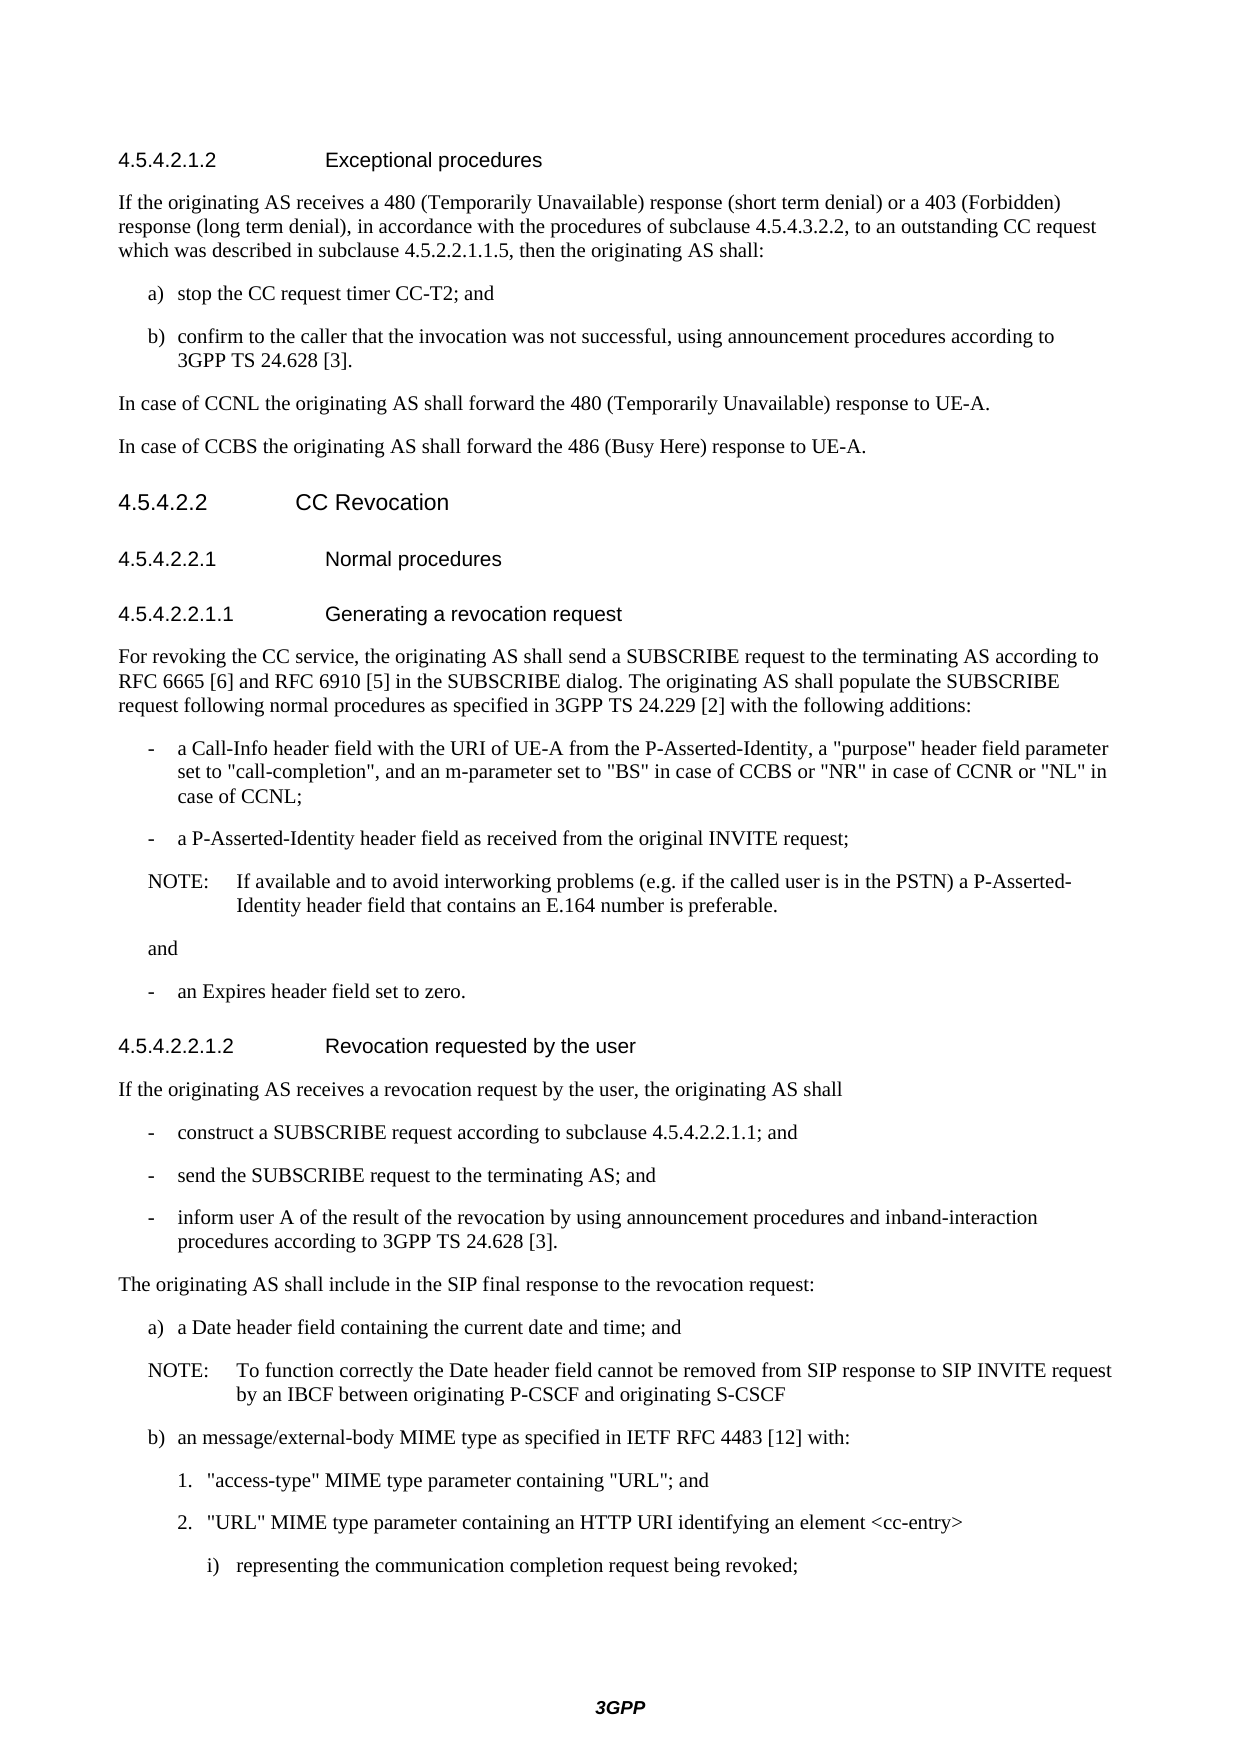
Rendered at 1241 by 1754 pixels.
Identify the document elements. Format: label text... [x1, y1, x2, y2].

text NOTE: If available and to avoid interworking problems (e.g. if the called user is in the PSTN) a P-Asserted-Identity header field that contains an E.164 number is preferable. [148, 869, 1122, 917]
text In case of CCNL the originating AS shall forward the 480 (Temporarily Unavailable) response to UE-A. [118, 391, 1122, 415]
text 4.5.4.2.2.1.1 Generating a revocation request [118, 602, 1122, 626]
text 1. "access-type" MIME type parameter containing "URL"; and [177, 1467, 1122, 1492]
text 2. "URL" MIME type parameter containing an HTTP URI identifying an element <cc-entry> [177, 1510, 1122, 1534]
text b) confirm to the caller that the invocation was not successful, using announcement procedures according to 3GPP TS 24.628 [3]. [148, 324, 1122, 372]
text a) a Date header field containing the current date and time; and [148, 1315, 1122, 1339]
text - an Expires header field set to zero. [148, 979, 1122, 1003]
text For revoking the CC service, the originating AS shall send a SUBSCRIBE request to the terminating AS according to RFC 6665 [6] and RFC 6910 [5] in the SUBSCRIBE dialog. The originating AS shall populate the SUBSCRIBE request following normal procedures as specified in 3GPP TS 24.229 [2] with the following additions: [118, 644, 1122, 717]
text In case of CCBS the originating AS shall forward the 486 (Busy Here) response to UE-A. [118, 434, 1122, 458]
text and [148, 936, 1122, 960]
text If the originating AS receives a revocation request by the user, the originating AS shall [118, 1077, 1122, 1101]
text 4.5.4.2.2.1.2 Revocation requested by the user [118, 1034, 1122, 1058]
text 4.5.4.2.2.1 Normal procedures [118, 547, 1122, 571]
text - a Call-Info header field with the URI of UE-A from the P-Asserted-Identity, a "purpose" header field parameter set to "call-completion", and an m-parameter set to "BS" in case of CCBS or "NR" in case of CCNR or "NL" in case of CCNL; [148, 735, 1122, 808]
text - inform user A of the result of the revocation by using announcement procedures and inband-interaction procedures according to 3GPP TS 24.628 [3]. [148, 1205, 1122, 1253]
text NOTE: To function correctly the Date header field cannot be removed from SIP response to SIP INVITE request by an IBCF between originating P-CSCF and originating S-CSCF [148, 1358, 1122, 1406]
text i) representing the communication completion request being revoked; [207, 1553, 1122, 1577]
text 4.5.4.2.1.2 Exceptional procedures [118, 147, 1122, 171]
text a) stop the CC request timer CC-T2; and [148, 281, 1122, 305]
text The originating AS shall include in the SIP final response to the revocation request: [118, 1272, 1122, 1296]
subtitle 4.5.4.2.2 CC Revocation [118, 489, 1122, 515]
text - send the SUBSCRIBE request to the terminating AS; and [148, 1162, 1122, 1187]
text - a P-Asserted-Identity header field as received from the original INVITE request; [148, 826, 1122, 850]
text - construct a SUBSCRIBE request according to subclause 4.5.4.2.2.1.1; and [148, 1120, 1122, 1144]
text If the originating AS receives a 480 (Temporarily Unavailable) response (short term denial) or a 403 (Forbidden) response (long term denial), in accordance with the procedures of subclause 4.5.4.3.2.2, to an outstanding CC request which was described in subclause 4.5.2.2.1.1.5, then the originating AS shall: [118, 190, 1122, 262]
text b) an message/external-body MIME type as specified in IETF RFC 4483 [12] with: [148, 1425, 1122, 1449]
